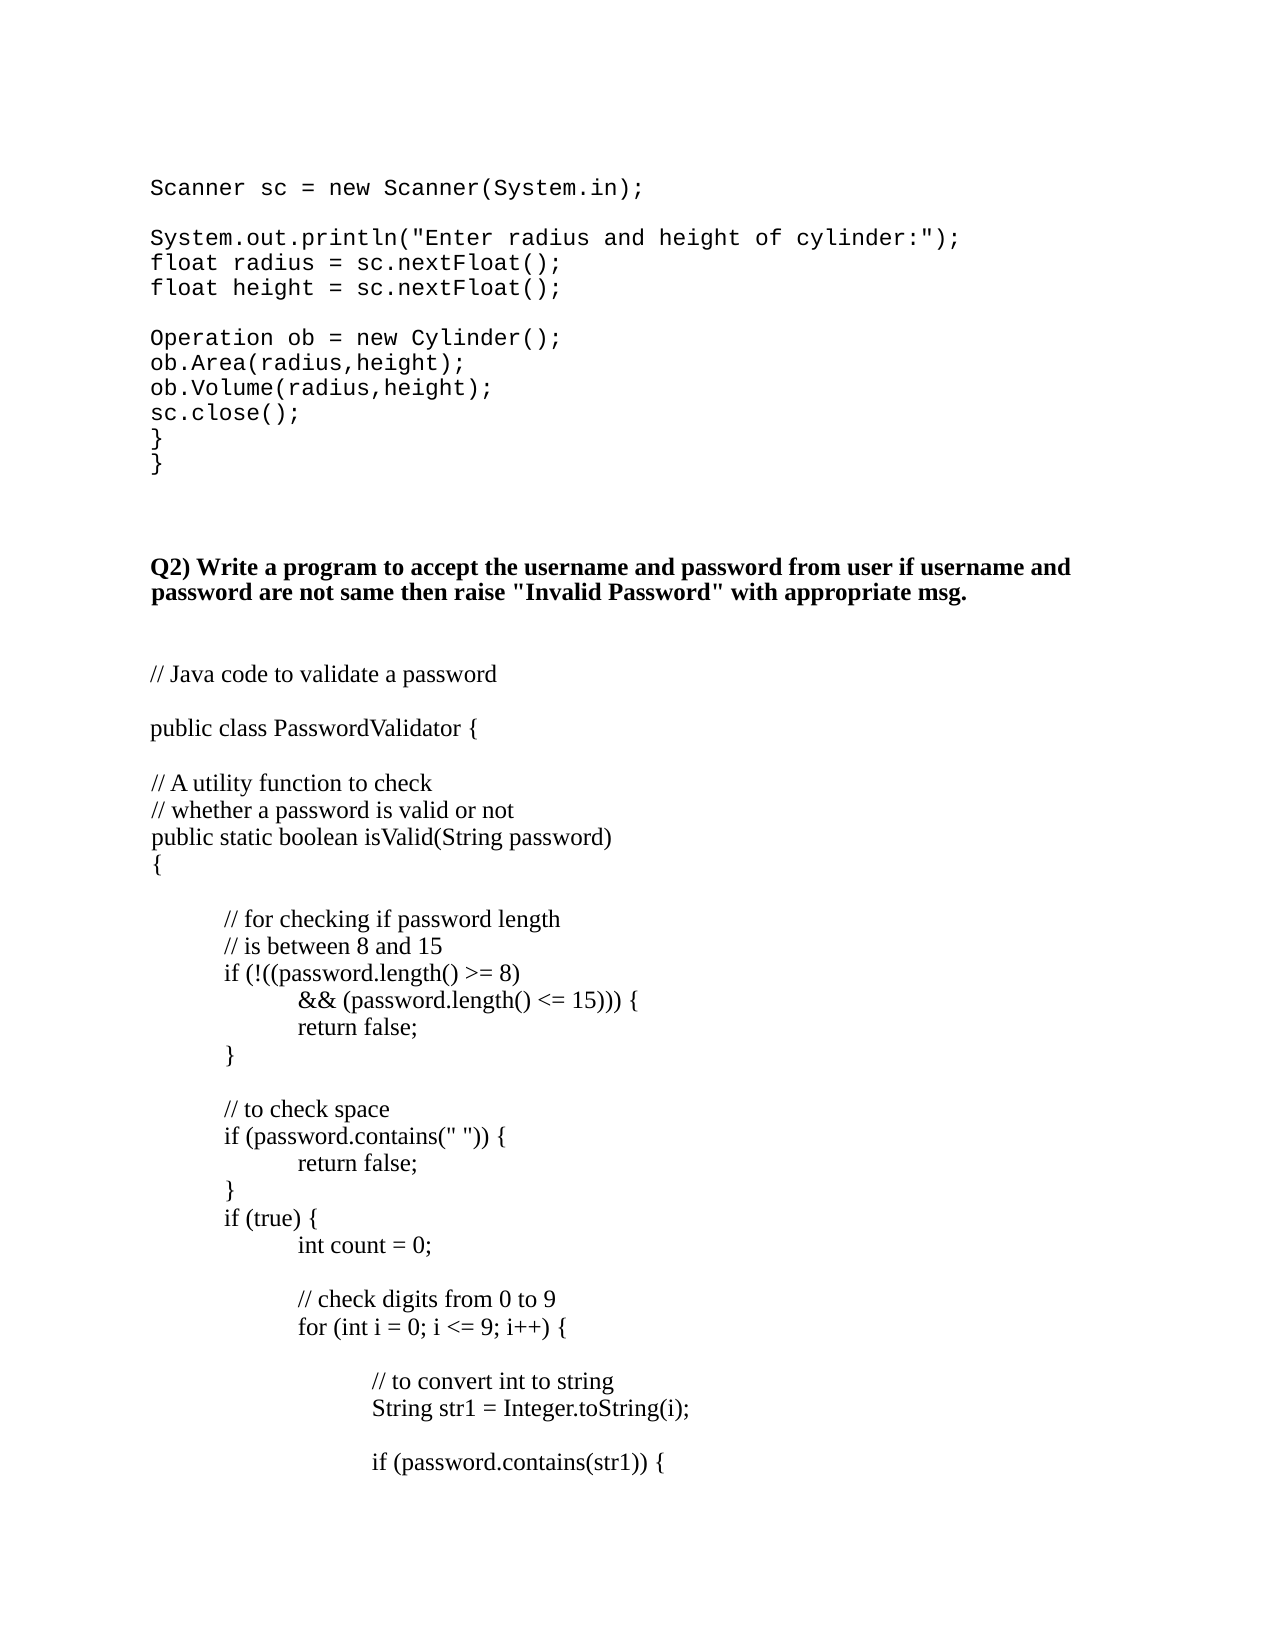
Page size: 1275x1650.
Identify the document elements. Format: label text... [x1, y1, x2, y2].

text if (true) { [150, 1206, 1125, 1231]
text // for checking if password length [150, 906, 1125, 932]
text ob.Area(radius,height); [150, 350, 1125, 375]
text && (password.length() <= 15))) { [150, 988, 1125, 1014]
text if (password.contains(str1)) { [150, 1450, 1125, 1476]
text System.out.println("Enter radius and height of cylinder:"); [150, 225, 1125, 250]
text // to check space [150, 1097, 1125, 1123]
text // is between 8 and 15 [150, 934, 1125, 959]
text // Java code to validate a password [150, 662, 1125, 688]
text } [150, 1042, 1125, 1068]
text // A utility function to check [150, 771, 1125, 796]
text return false; [150, 1151, 1125, 1177]
text int count = 0; [150, 1233, 1125, 1258]
text // whether a password is valid or not [150, 798, 1125, 823]
text } [150, 425, 1125, 450]
text } [150, 450, 1125, 475]
text } [150, 1178, 1125, 1204]
text Operation ob = new Cylinder(); [150, 325, 1125, 350]
text public class PasswordValidator { [150, 716, 1125, 742]
text if (!((password.length() >= 8) [150, 961, 1125, 987]
text float height = sc.nextFloat(); [150, 275, 1125, 300]
text sc.close(); [150, 400, 1125, 425]
text ob.Volume(radius,height); [150, 375, 1125, 400]
text Q2) Write a program to accept the username and password from user if username and password are not same then raise "Invalid Password" with appropriate msg. [150, 554, 1125, 606]
text Scanner sc = new Scanner(System.in); [150, 175, 1125, 200]
text for (int i = 0; i <= 9; i++) { [150, 1314, 1125, 1340]
text // check digits from 0 to 9 [150, 1287, 1125, 1313]
text return false; [150, 1015, 1125, 1041]
text String str1 = Integer.toString(i); [150, 1396, 1125, 1422]
text if (password.contains(" ")) { [150, 1124, 1125, 1150]
text public static boolean isValid(String password) [150, 825, 1125, 851]
text { [150, 852, 1125, 878]
text // to convert int to string [150, 1369, 1125, 1394]
text float radius = sc.nextFloat(); [150, 250, 1125, 275]
